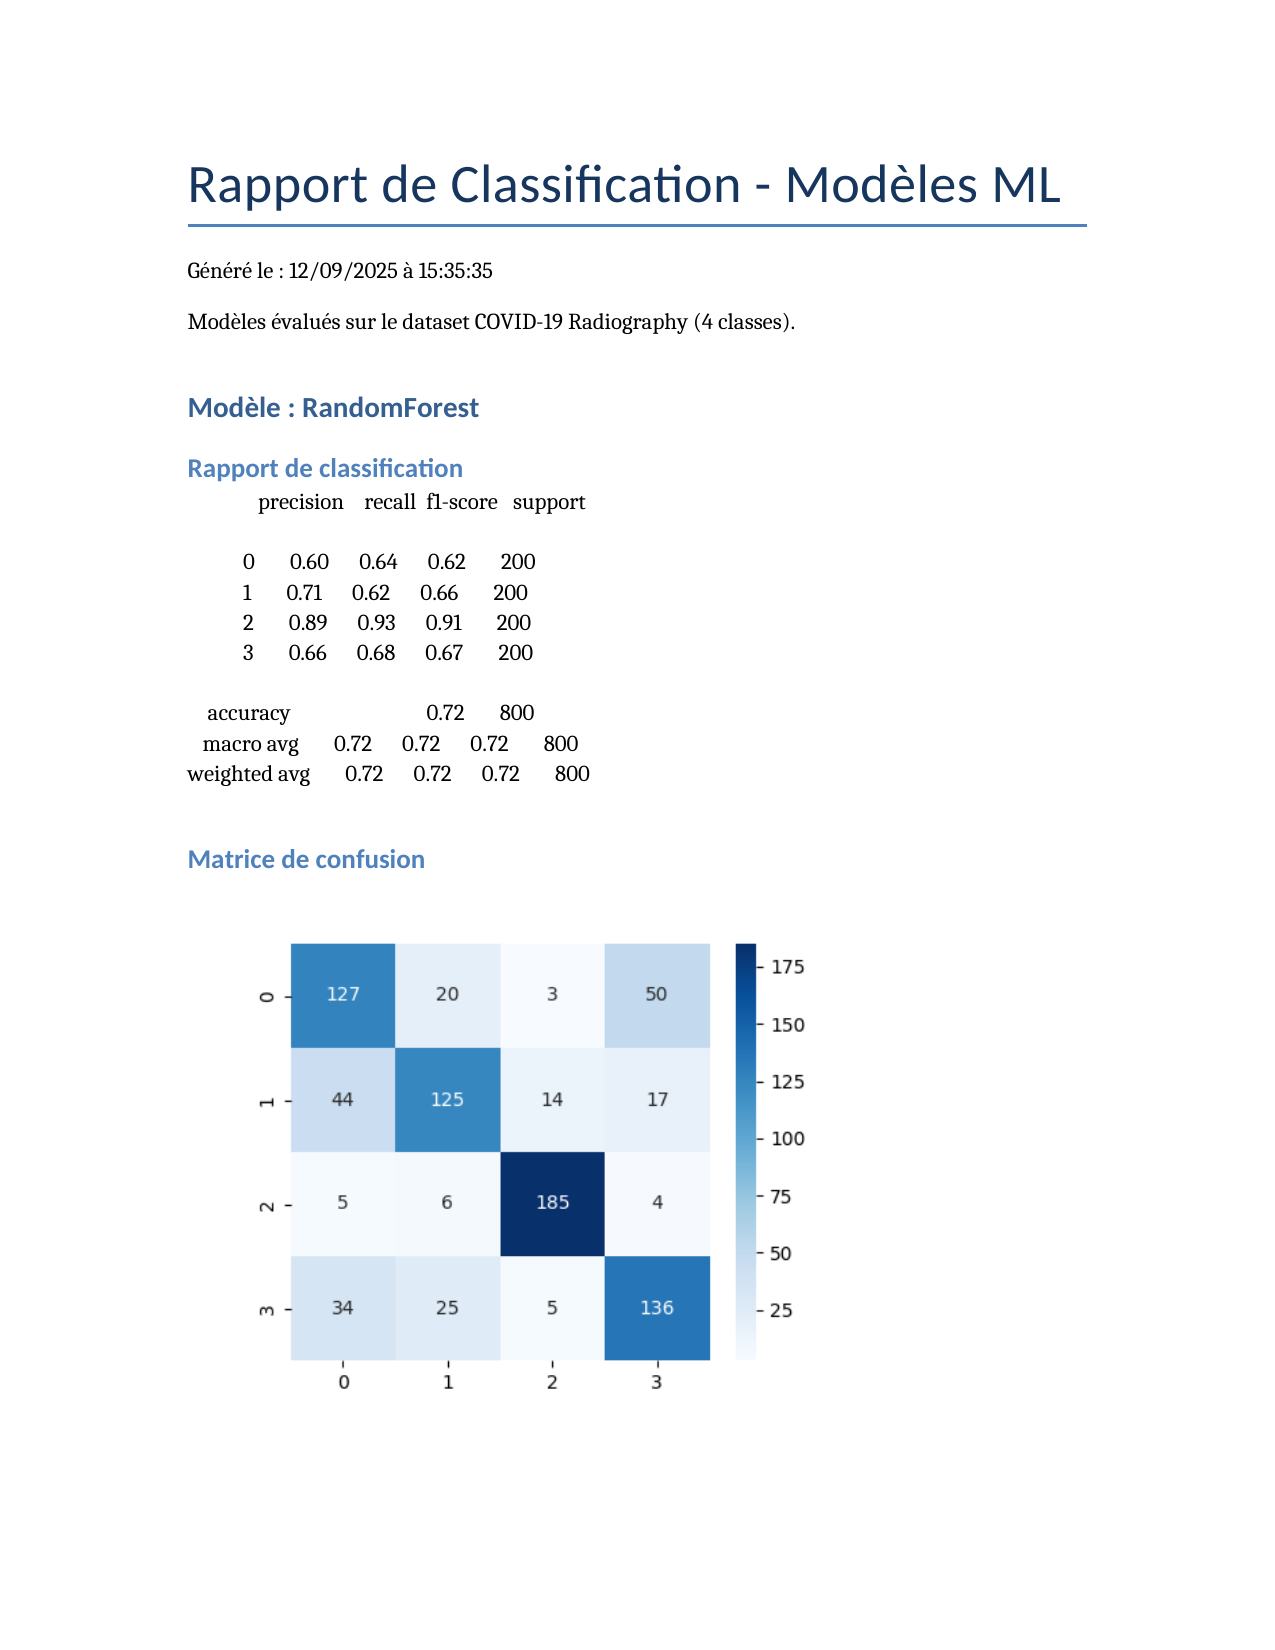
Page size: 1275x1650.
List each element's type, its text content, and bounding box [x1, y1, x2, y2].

subtitle Modèle : RandomForest [187, 389, 1087, 425]
subtitle Rapport de classification [187, 451, 1087, 484]
text Modèles évalués sur le dataset COVID-19 Radiography (4 classes). [187, 309, 1087, 335]
title Rapport de Classification - Modèles ML [187, 150, 1087, 227]
text precision recall f1-score support 0 0.60 0.64 0.62 200 1 0.71 0.62 0.66 200 2 0.89 0.93 0.91 200 3 0.66 0.68 0.67 200 accuracy 0.72 800 macro avg 0.72 0.72 0.72 800 weighted avg 0.72 0.72 0.72 800 [187, 489, 1087, 817]
picture [206, 879, 882, 1420]
subtitle Matrice de confusion [187, 842, 1087, 875]
text Généré le : 12/09/2025 à 15:35:35 [187, 258, 1087, 284]
